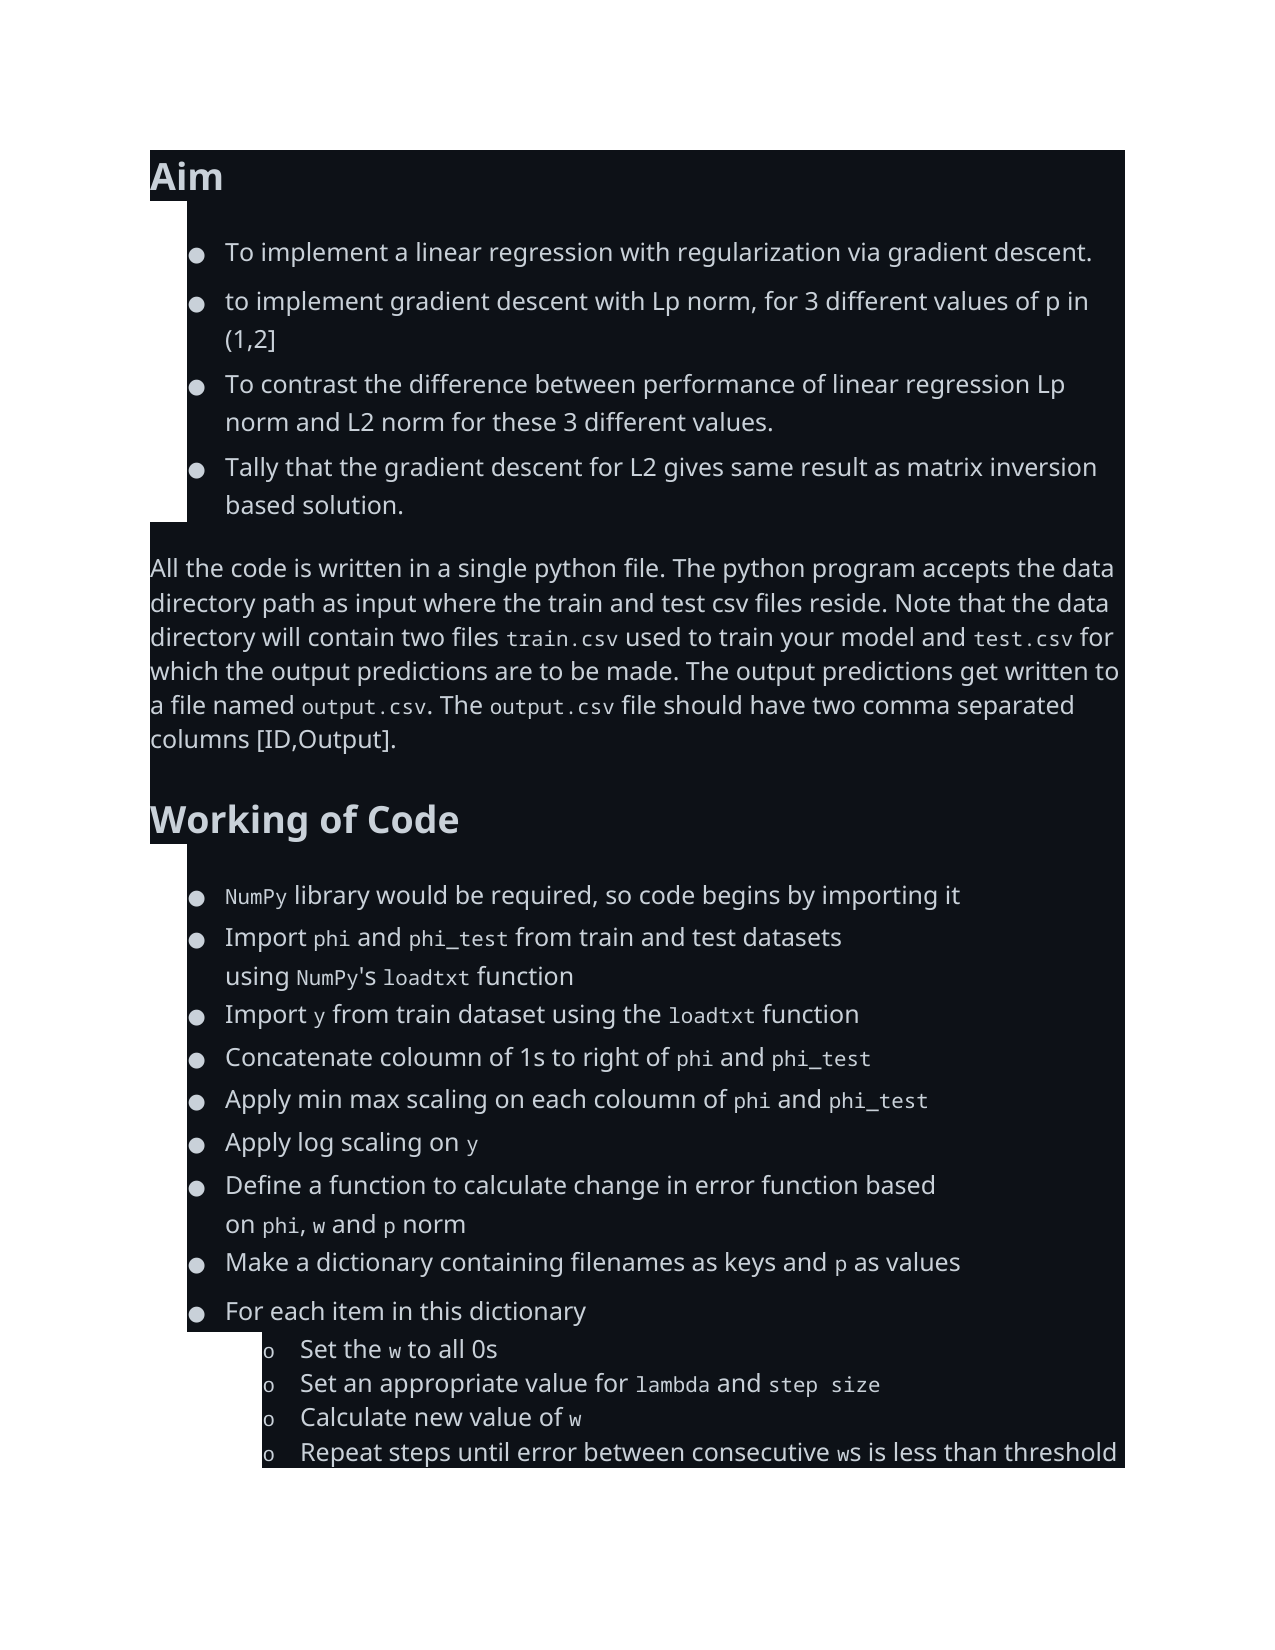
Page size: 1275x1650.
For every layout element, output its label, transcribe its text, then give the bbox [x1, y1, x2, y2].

text All the code is written in a single python file. The python program accepts the data directory path as input where the train and test csv files reside. Note that the data directory will contain two files train.csv used to train your model and test.csv for which the output predictions are to be made. The output predictions get written to a file named output.csv. The output.csv file should have two comma separated columns [ID,Output]. [150, 551, 1125, 756]
list to implement gradient descent with Lp norm, for 3 different values of p in (1,2] [187, 279, 1125, 356]
list NumPy library would be required, so code begins by importing it [187, 873, 1125, 916]
list For each item in this dictionary [187, 1289, 1125, 1332]
list Set the w to all 0s [262, 1332, 1125, 1366]
list Repeat steps until error between consecutive ws is less than threshold [262, 1434, 1125, 1468]
list Import phi and phi_test from train and test datasets using NumPy's loadtxt function [187, 916, 1125, 993]
list Apply min max scaling on each coloumn of phi and phi_test [187, 1078, 1125, 1121]
list To implement a linear regression with regularization via gradient descent. [187, 230, 1125, 273]
list Make a dictionary containing filenames as keys and p as values [187, 1240, 1125, 1283]
text Working of Code [150, 793, 1125, 844]
text Aim [150, 150, 1125, 201]
list To contrast the difference between performance of linear regression Lp norm and L2 norm for these 3 different values. [187, 362, 1125, 439]
list Import y from train dataset using the loadtxt function [187, 993, 1125, 1035]
list Tally that the gradient descent for L2 gives same result as matrix inversion based solution. [187, 445, 1125, 522]
list Define a function to calculate change in error function based on phi, w and p norm [187, 1163, 1125, 1240]
list Calculate new value of w [262, 1400, 1125, 1434]
list Apply log scaling on y [187, 1121, 1125, 1163]
list Concatenate coloumn of 1s to right of phi and phi_test [187, 1035, 1125, 1078]
list Set an appropriate value for lambda and step size [262, 1366, 1125, 1400]
